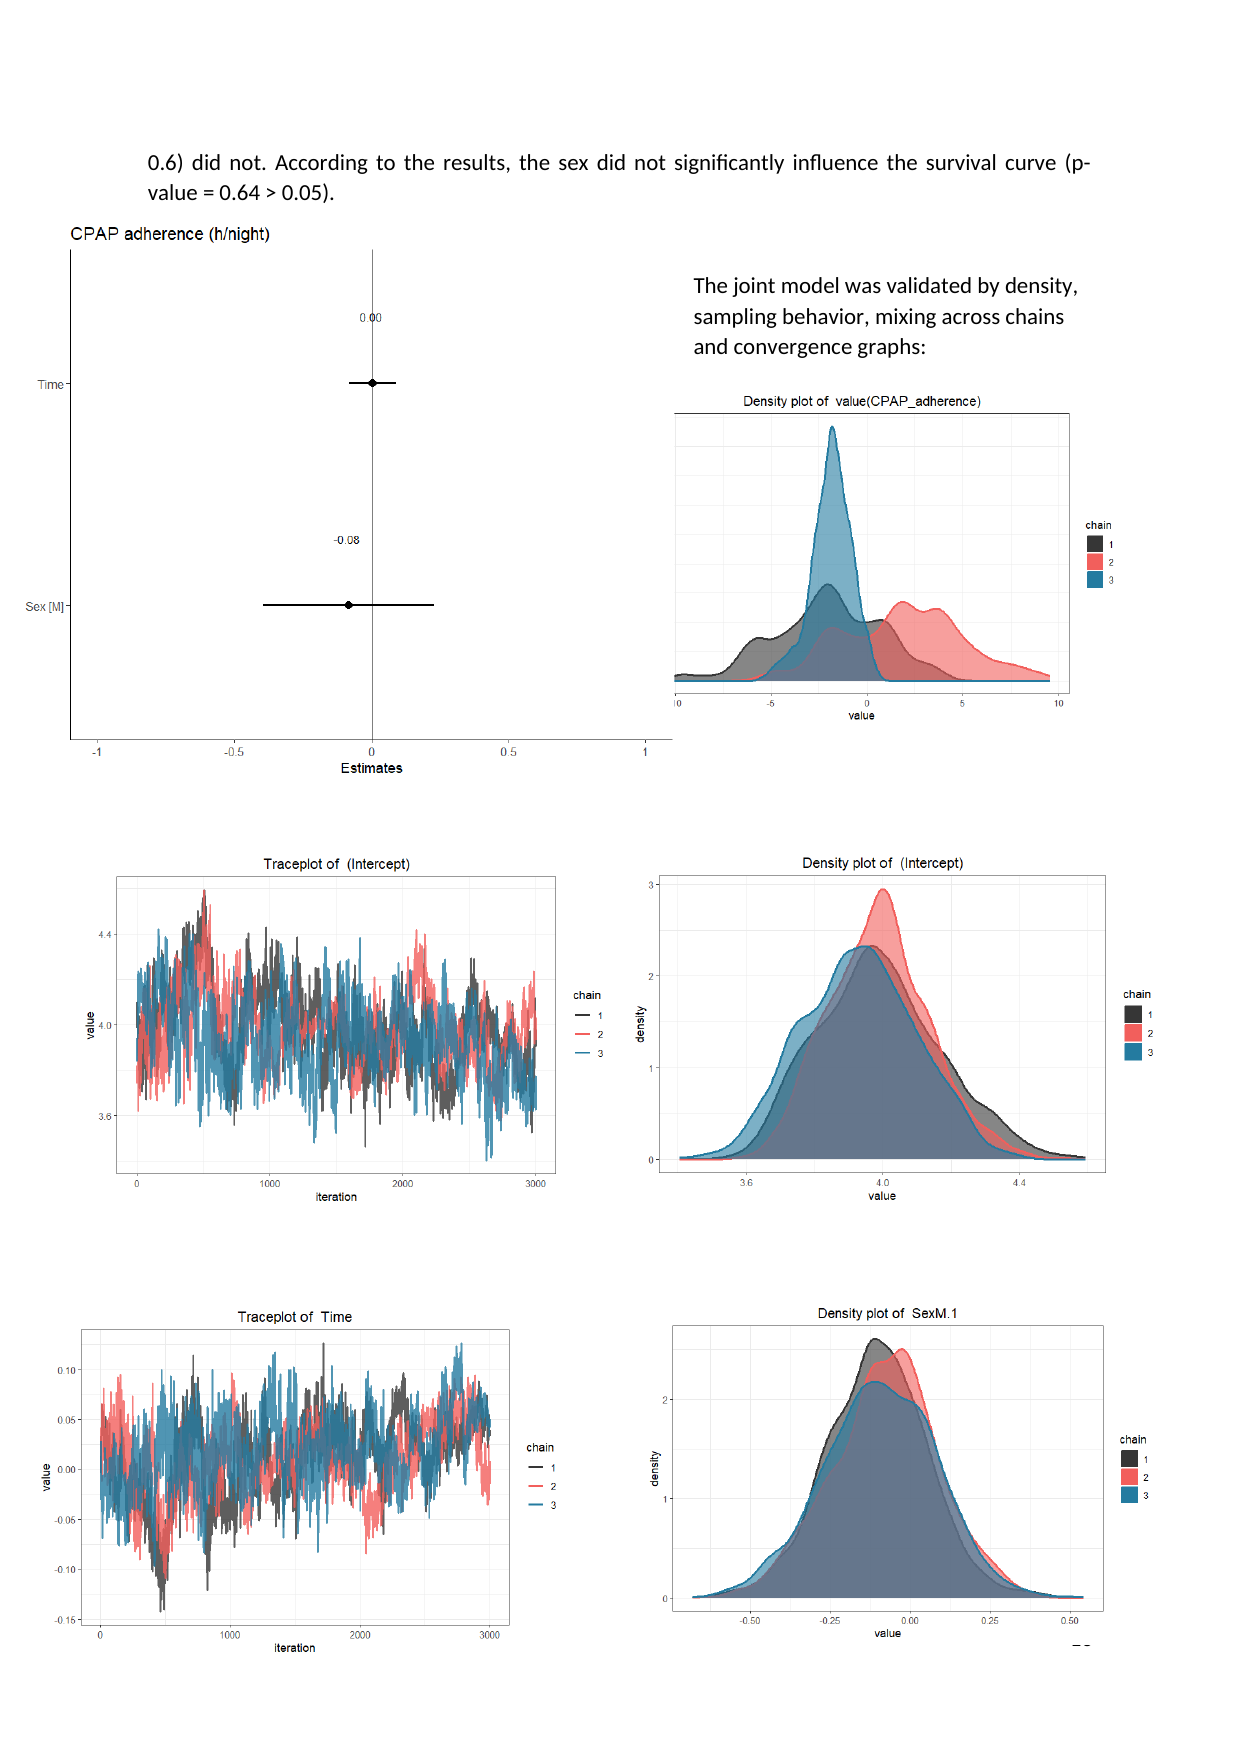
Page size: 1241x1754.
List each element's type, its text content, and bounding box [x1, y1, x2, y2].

picture [78, 851, 614, 1209]
text The joint model was validated by density, sampling behavior, mixing across chains and convergence graphs: [674, 272, 1093, 360]
picture [18, 218, 1125, 781]
picture [643, 1301, 1160, 1645]
picture [628, 850, 1165, 1208]
picture [34, 1304, 568, 1660]
